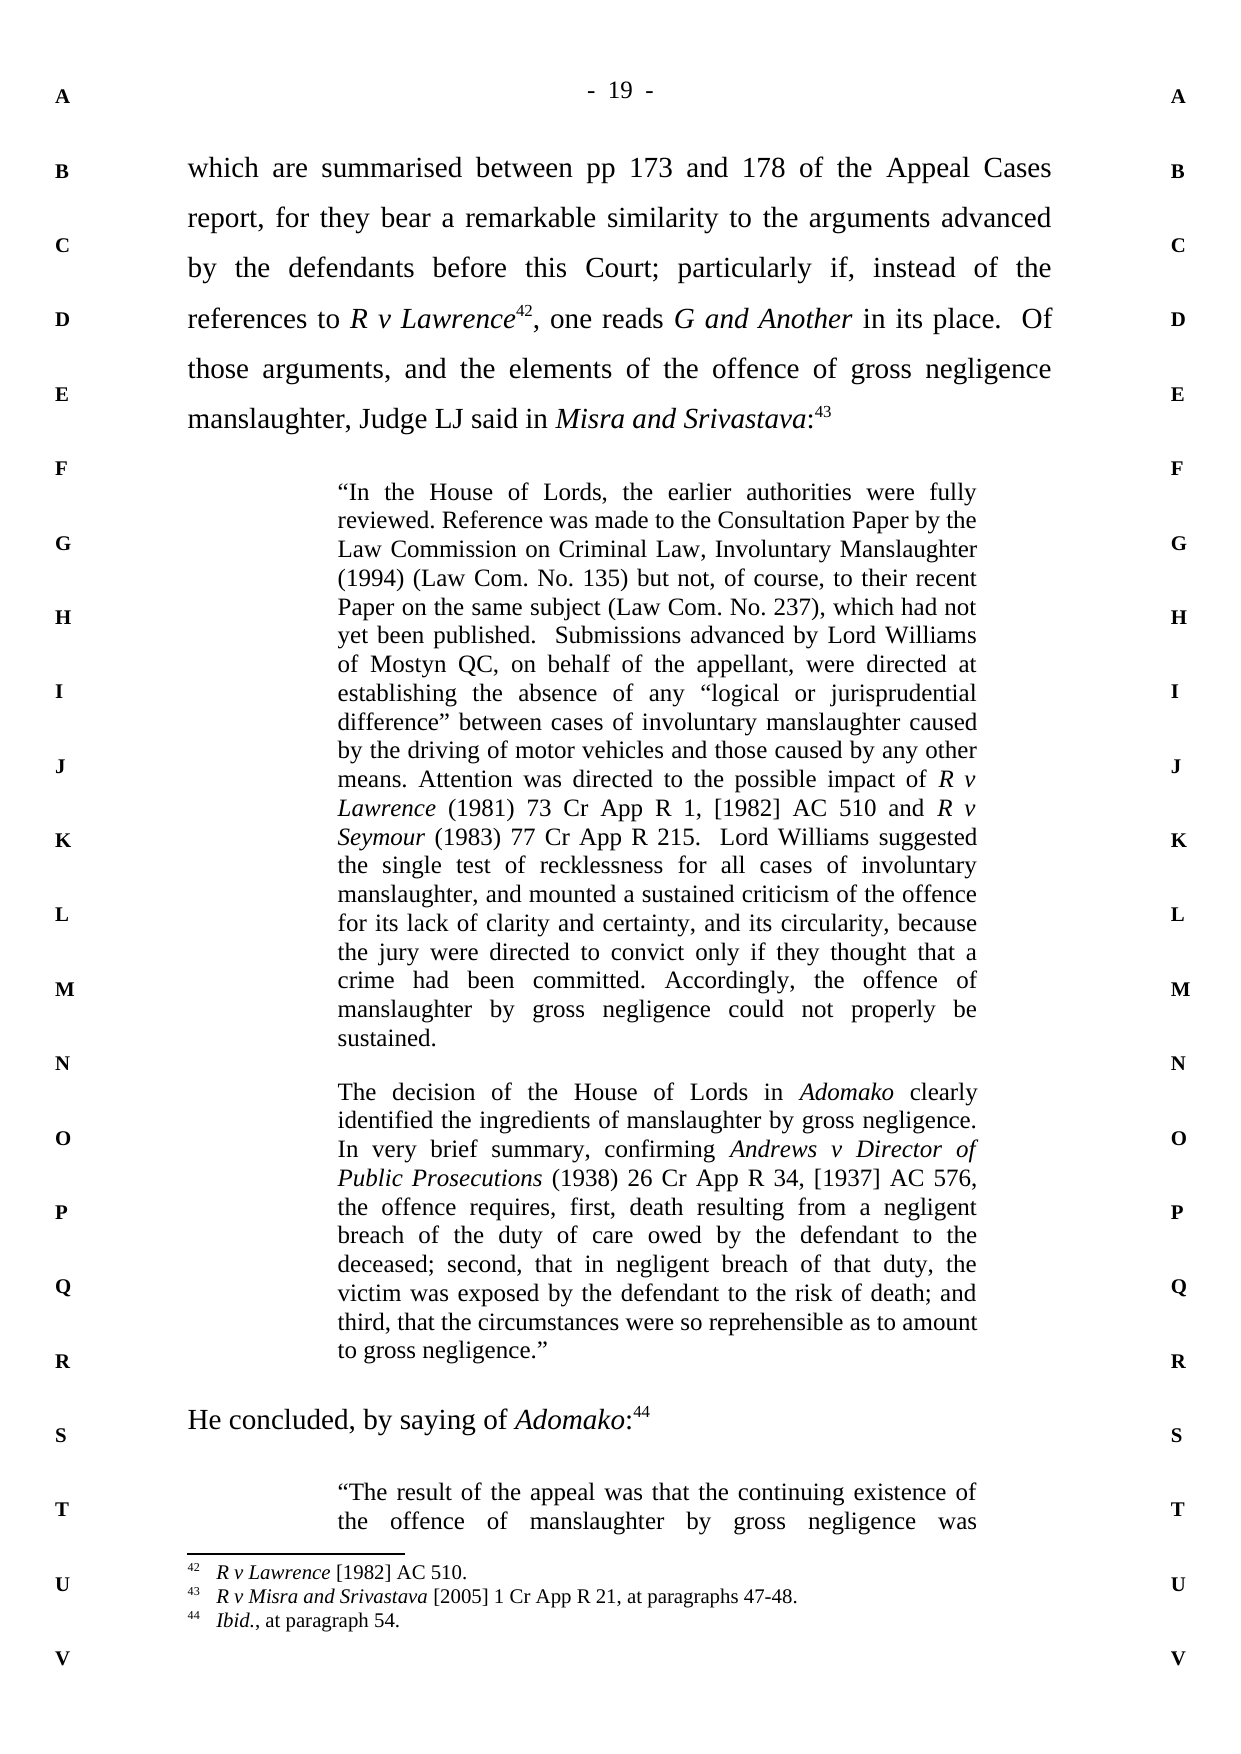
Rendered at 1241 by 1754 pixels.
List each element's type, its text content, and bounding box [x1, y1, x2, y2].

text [337, 1477, 978, 1535]
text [187, 150, 1053, 435]
list He concluded, by saying of Adomako: [187, 1402, 1053, 1435]
text The decision of the House of Lords in Adomako clearly identified the ingredients of manslaughter by gross negligence. In very brief summary, confirming Andrews v Director of Public Prosecutions (1938) 26 Cr App R 34, [1937] AC 576, the offence requires, first, death resulting from a negligent breach of the duty of care owed by the defendant to the deceased; second, that in negligent breach of that duty, the victim was exposed by the defendant to the risk of death; and third, that the circumstances were so reprehensible as to amount to gross negligence.” [337, 1077, 978, 1364]
text “In the House of Lords, the earlier authorities were fully reviewed. Reference was made to the Consultation Paper by the Law Commission on Criminal Law, Involuntary Manslaughter (1994) (Law Com. No. 135) but not, of course, to their recent Paper on the same subject (Law Com. No. 237), which had not yet been published. Submissions advanced by Lord Williams of Mostyn QC, on behalf of the appellant, were directed at establishing the absence of any “logical or jurisprudential difference” between cases of involuntary manslaughter caused by the driving of motor vehicles and those caused by any other means. Attention was directed to the possible impact of R v Lawrence (1981) 73 Cr App R 1, [1982] AC 510 and R v Seymour (1983) 77 Cr App R 215. Lord Williams suggested the single test of recklessness for all cases of involuntary manslaughter, and mounted a sustained criticism of the offence for its lack of clarity and certainty, and its circularity, because the jury were directed to convict only if they thought that a crime had been committed. Accordingly, the offence of manslaughter by gross negligence could not properly be sustained. [337, 477, 978, 1052]
